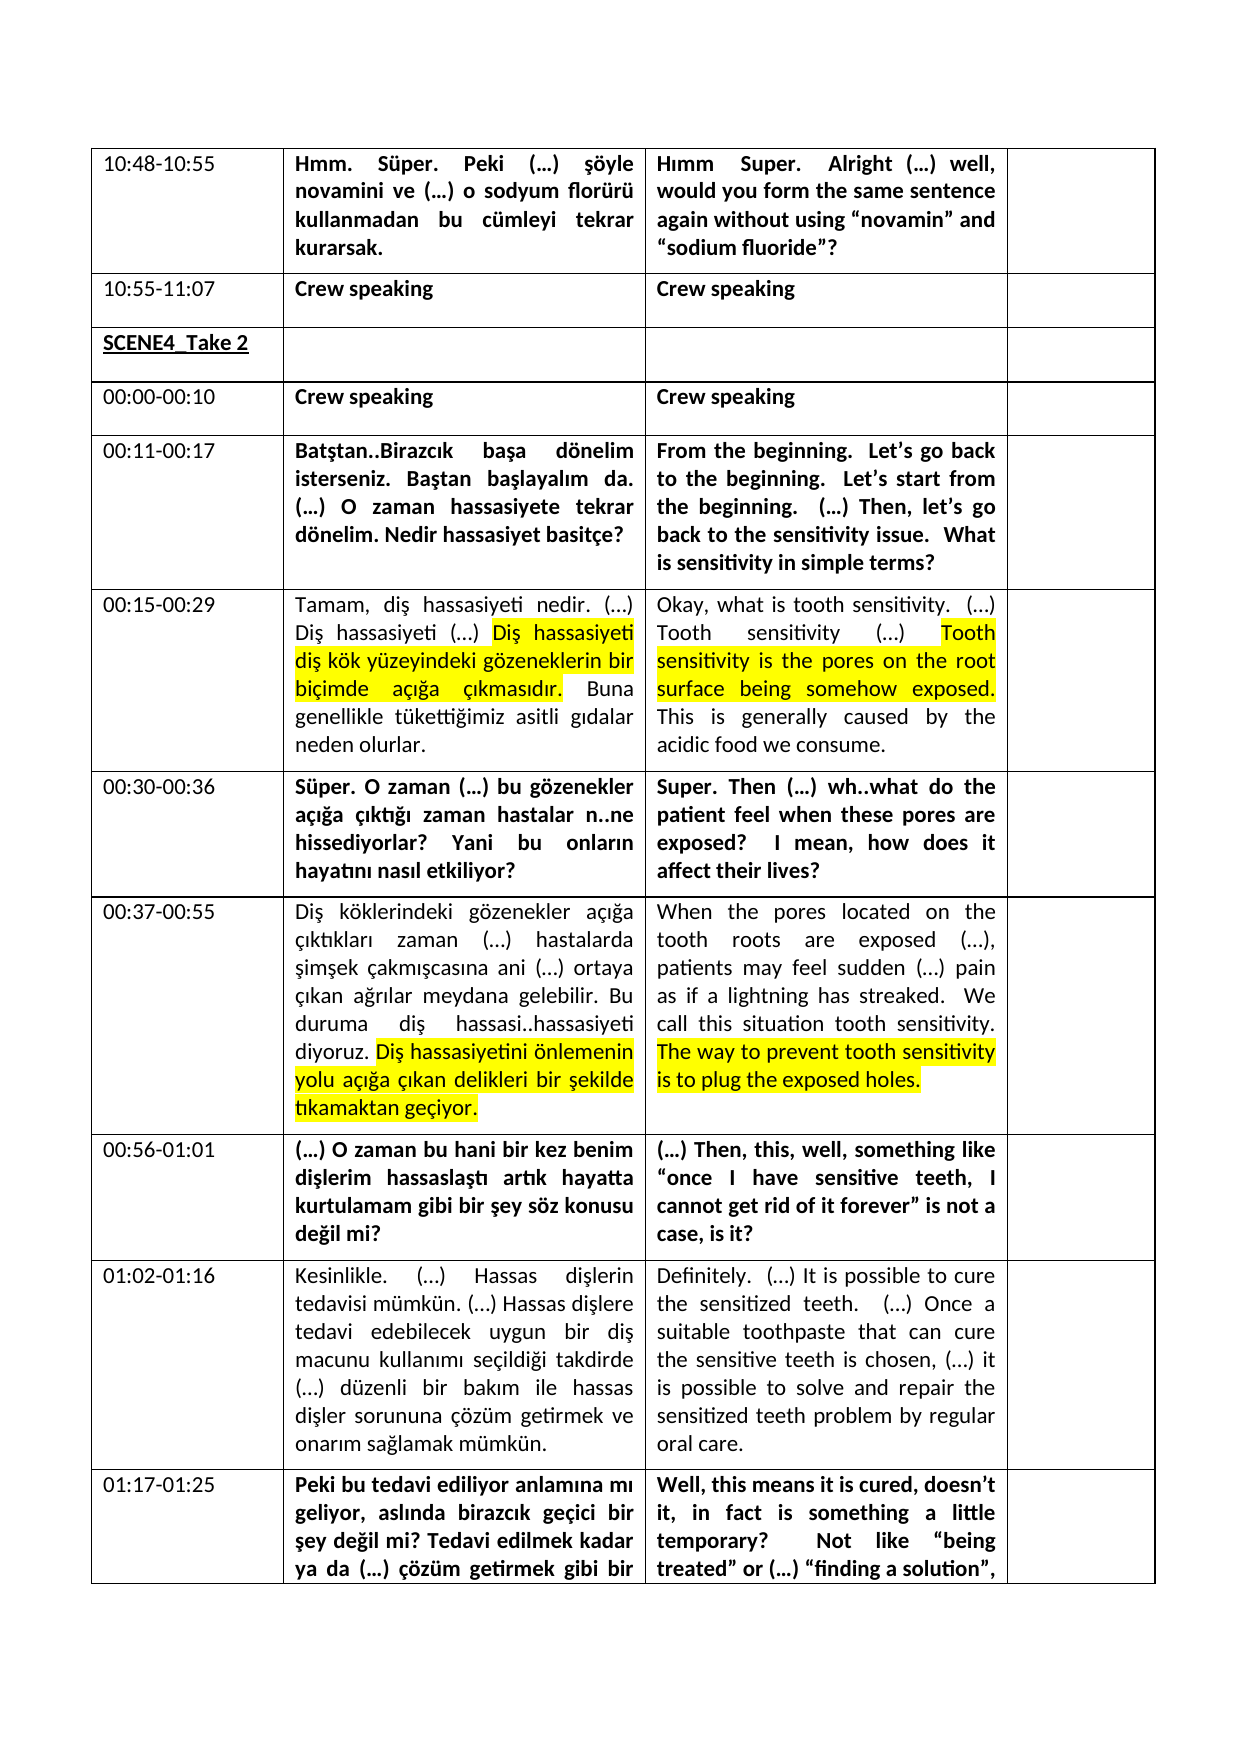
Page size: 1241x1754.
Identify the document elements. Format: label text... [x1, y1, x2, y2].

table_cell When the pores located on the tooth roots are exposed (…), patients may feel sudden (…) pain as if a lightning has streaked. We call this situation tooth sensitivity. The way to prevent tooth sensitivity is to plug the exposed holes. [646, 898, 1007, 1134]
table_cell 01:17-01:25 [92, 1470, 283, 1582]
table_cell [1008, 1135, 1154, 1260]
table_cell [1008, 590, 1154, 771]
table_cell Definitely. (…) It is possible to cure the sensitized teeth. (…) Once a suitable toothpaste that can cure the sensitive teeth is chosen, (…) it is possible to solve and repair the sensitized teeth problem by regular oral care. [646, 1261, 1007, 1469]
table_cell 00:37-00:55 [92, 898, 283, 1134]
table_cell [1008, 1470, 1154, 1582]
table_cell 00:11-00:17 [92, 436, 283, 589]
table_cell Crew speaking [284, 274, 645, 327]
table_cell Hmm. Süper. Peki (…) şöyle novamini ve (…) o sodyum florürü kullanmadan bu cümleyi tekrar kurarsak. [284, 149, 645, 273]
table_cell Super. Then (…) wh..what do the patient feel when these pores are exposed? I mean, how does it affect their lives? [646, 772, 1007, 896]
table_cell [1008, 1261, 1154, 1469]
table_cell Crew speaking [646, 383, 1007, 435]
table_cell Kesinlikle. (…) Hassas dişlerin tedavisi mümkün. (…) Hassas dişlere tedavi edebilecek uygun bir diş macunu kullanımı seçildiği takdirde (…) düzenli bir bakım ile hassas dişler sorununa çözüm getirmek ve onarım sağlamak mümkün. [284, 1261, 645, 1469]
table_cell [646, 1470, 1007, 1582]
table_cell [284, 328, 645, 381]
table_cell Tamam, diş hassasiyeti nedir. (…) Diş hassasiyeti (…) Diş hassasiyeti diş kök yüzeyindeki gözeneklerin bir biçimde açığa çıkmasıdır. Buna genellikle tükettiğimiz asitli gıdalar neden olurlar. [284, 590, 645, 771]
table_cell [1008, 149, 1154, 273]
table_cell Crew speaking [646, 274, 1007, 327]
table_cell From the beginning. Let’s go back to the beginning. Let’s start from the beginning. (…) Then, let’s go back to the sensitivity issue. What is sensitivity in simple terms? [646, 436, 1007, 589]
table_cell 00:00-00:10 [92, 383, 283, 435]
table_cell 00:30-00:36 [92, 772, 283, 896]
table_cell 10:48-10:55 [92, 149, 283, 273]
table_cell [646, 328, 1007, 381]
table_cell [1008, 274, 1154, 327]
table_cell Diş köklerindeki gözenekler açığa çıktıkları zaman (…) hastalarda şimşek çakmışcasına ani (…) ortaya çıkan ağrılar meydana gelebilir. Bu duruma diş hassasi..hassasiyeti diyoruz. Diş hassasiyetini önlemenin yolu açığa çıkan delikleri bir şekilde tıkamaktan geçiyor. [284, 898, 645, 1134]
table_cell Crew speaking [284, 383, 645, 435]
table_cell 00:56-01:01 [92, 1135, 283, 1260]
table_cell (…) Then, this, well, something like “once I have sensitive teeth, I cannot get rid of it forever” is not a case, is it? [646, 1135, 1007, 1260]
table_cell 01:02-01:16 [92, 1261, 283, 1469]
table_cell [1008, 328, 1154, 381]
table_cell Batştan..Birazcık başa dönelim isterseniz. Baştan başlayalım da. (…) O zaman hassasiyete tekrar dönelim. Nedir hassasiyet basitçe? [284, 436, 645, 589]
table_cell Hımm Super. Alright (…) well, would you form the same sentence again without using “novamin” and “sodium fluoride”? [646, 149, 1007, 273]
table_cell [1008, 772, 1154, 896]
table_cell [284, 1470, 645, 1582]
table_cell SCENE4_Take 2 [92, 328, 283, 381]
table_cell Okay, what is tooth sensitivity. (…) Tooth sensitivity (…) Tooth sensitivity is the pores on the root surface being somehow exposed. This is generally caused by the acidic food we consume. [646, 590, 1007, 771]
table_cell [1008, 436, 1154, 589]
table_cell 00:15-00:29 [92, 590, 283, 771]
table_cell [1008, 898, 1154, 1134]
table_cell (…) O zaman bu hani bir kez benim dişlerim hassaslaştı artık hayatta kurtulamam gibi bir şey söz konusu değil mi? [284, 1135, 645, 1260]
table_cell Süper. O zaman (…) bu gözenekler açığa çıktığı zaman hastalar n..ne hissediyorlar? Yani bu onların hayatını nasıl etkiliyor? [284, 772, 645, 896]
table_cell 10:55-11:07 [92, 274, 283, 327]
table_cell [1008, 383, 1154, 435]
